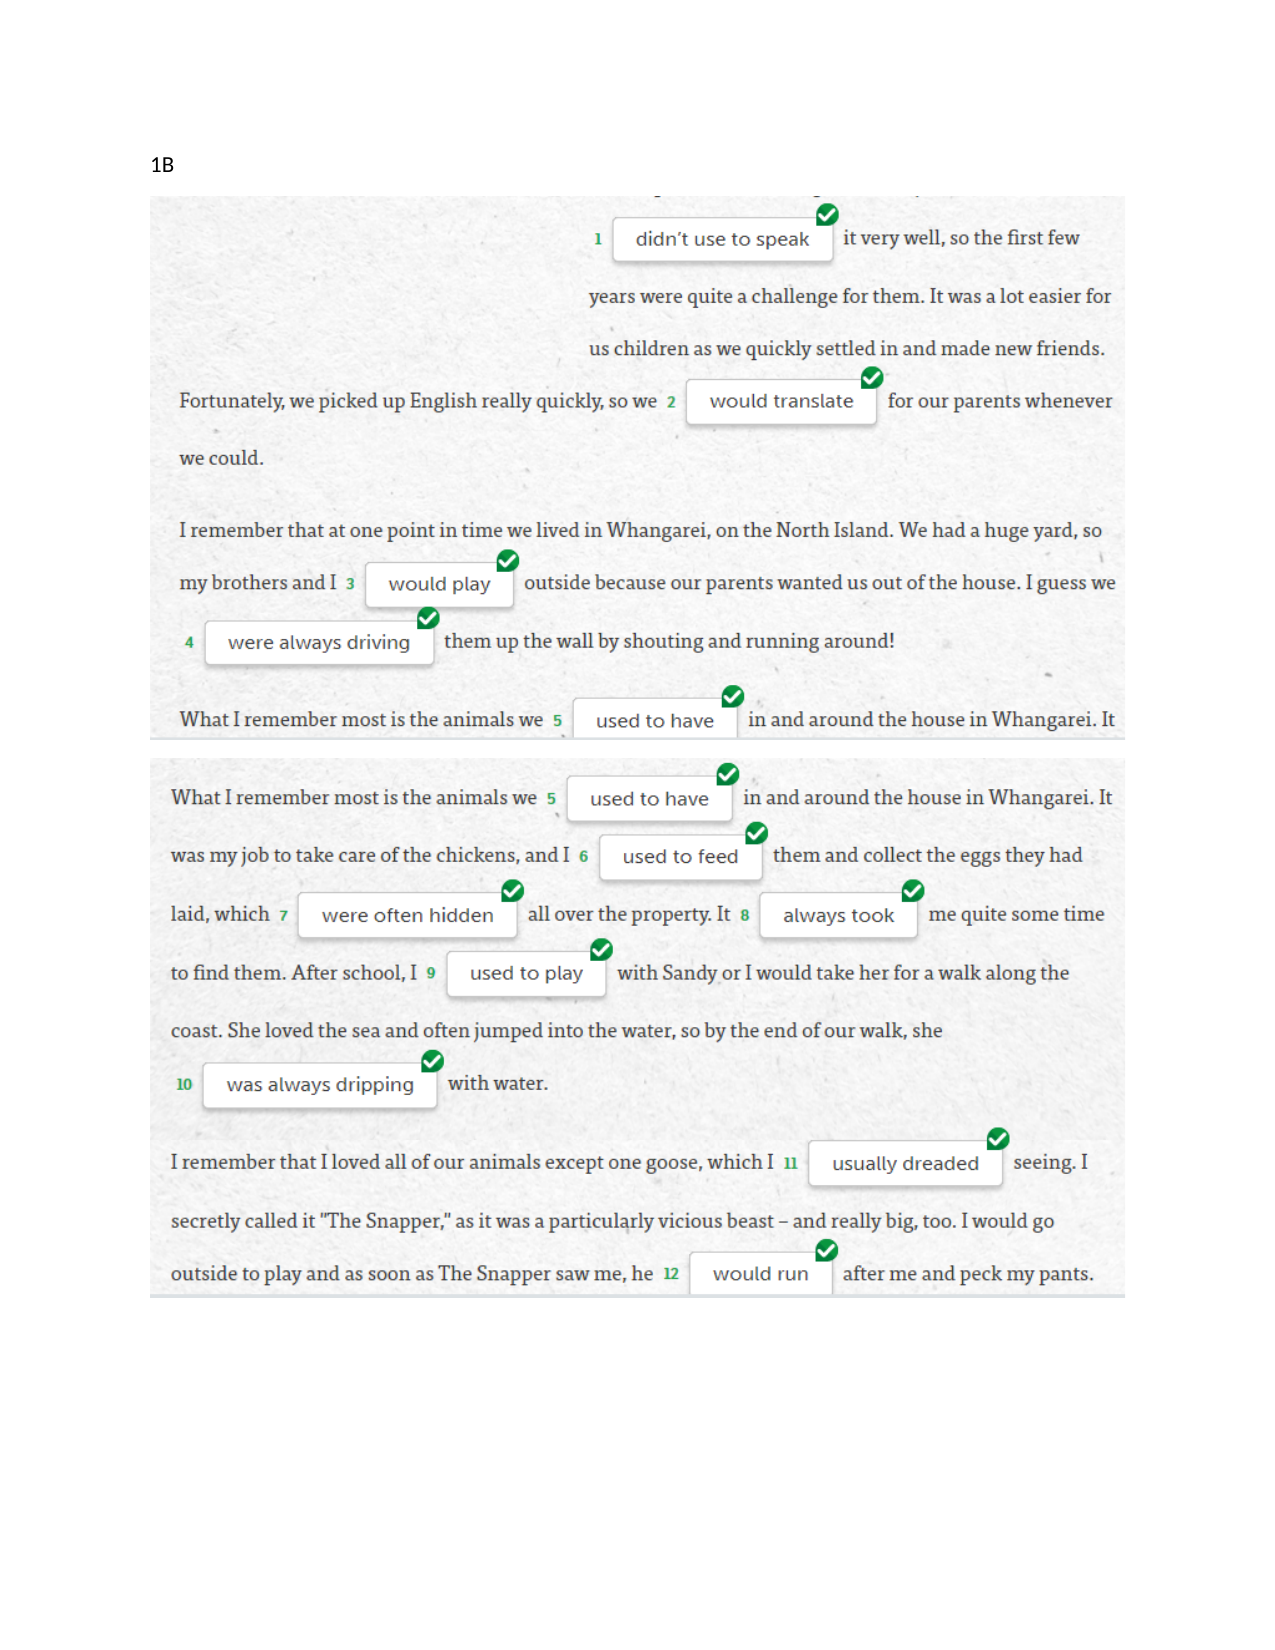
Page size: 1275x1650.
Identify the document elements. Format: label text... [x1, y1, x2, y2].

text 1B [150, 150, 1125, 178]
picture [150, 196, 1125, 740]
picture [150, 758, 1125, 1298]
